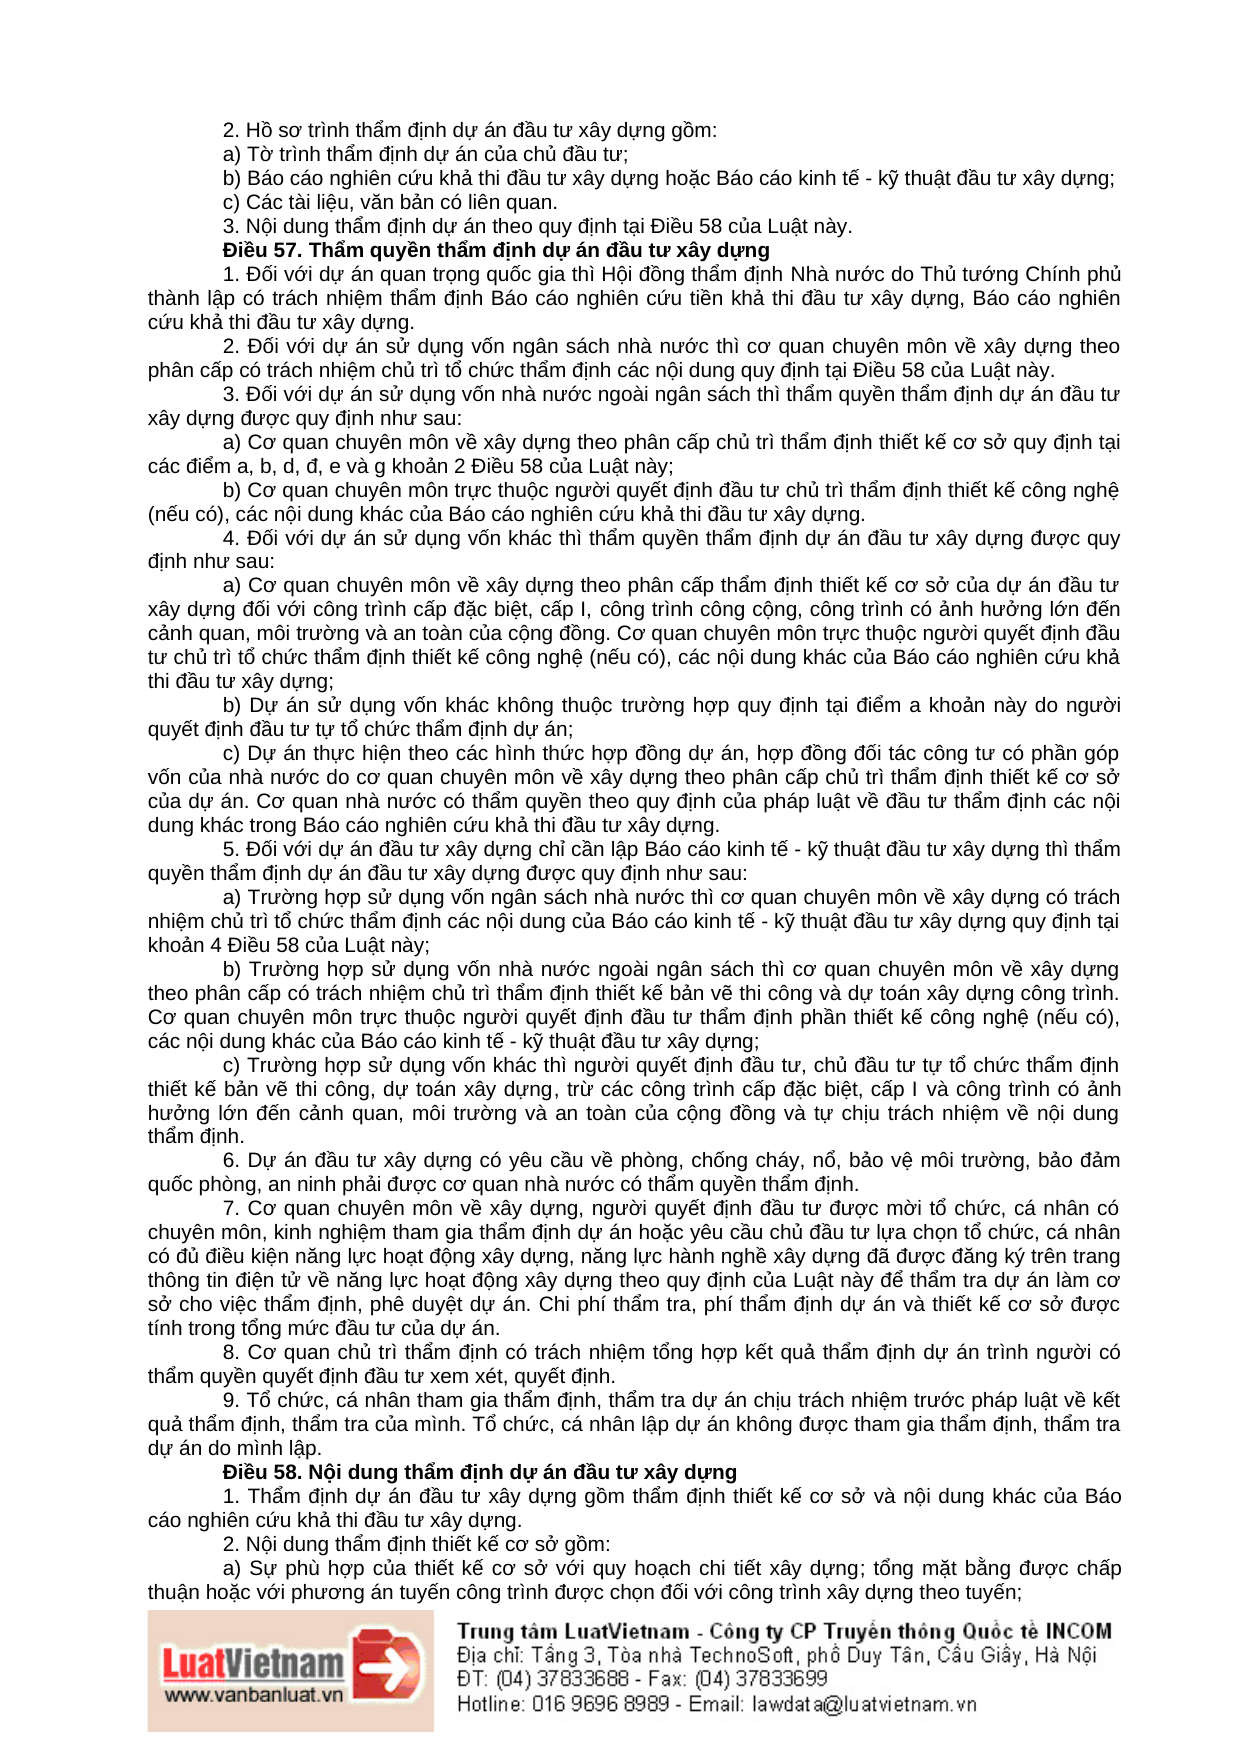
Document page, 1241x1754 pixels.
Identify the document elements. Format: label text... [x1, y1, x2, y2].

text b) Báo cáo nghiên cứu khả thi đầu tư xây dựng hoặc Báo cáo kinh tế - kỹ thuật đầu tư xây dựng; [148, 166, 1122, 190]
text 3. Đối với dự án sử dụng vốn nhà nước ngoài ngân sách thì thẩm quyền thẩm định dự án đầu tư xây dựng được quy định như sau: [148, 382, 1122, 429]
text 1. Đối với dự án quan trọng quốc gia thì Hội đồng thẩm định Nhà nước do Thủ tướng Chính phủ thành lập có trách nhiệm thẩm định Báo cáo nghiên cứu tiền khả thi đầu tư xây dựng, Báo cáo nghiên cứu khả thi đầu tư xây dựng. [148, 262, 1122, 334]
text b) Dự án sử dụng vốn khác không thuộc trường hợp quy định tại điểm a khoản này do người quyết định đầu tư tự tổ chức thẩm định dự án; [148, 693, 1122, 741]
picture [147, 1610, 1122, 1732]
text 7. Cơ quan chuyên môn về xây dựng, người quyết định đầu tư được mời tổ chức, cá nhân có chuyên môn, kinh nghiệm tham gia thẩm định dự án hoặc yêu cầu chủ đầu tư lựa chọn tổ chức, cá nhân có đủ điều kiện năng lực hoạt động xây dựng, năng lực hành nghề xây dựng đã được đăng ký trên trang thông tin điện tử về năng lực hoạt động xây dựng theo quy định của Luật này để thẩm tra dự án làm cơ sở cho việc thẩm định, phê duyệt dự án. Chi phí thẩm tra, phí thẩm định dự án và thiết kế cơ sở được tính trong tổng mức đầu tư của dự án. [148, 1196, 1122, 1340]
text 2. Nội dung thẩm định thiết kế cơ sở gồm: [148, 1532, 1122, 1556]
text c) Các tài liệu, văn bản có liên quan. [148, 190, 1122, 214]
text Điều 57. Thẩm quyền thẩm định dự án đầu tư xây dựng [148, 238, 1122, 262]
text 3. Nội dung thẩm định dự án theo quy định tại Điều 58 của Luật này. [148, 214, 1122, 238]
text 9. Tổ chức, cá nhân tham gia thẩm định, thẩm tra dự án chịu trách nhiệm trước pháp luật về kết quả thẩm định, thẩm tra của mình. Tổ chức, cá nhân lập dự án không được tham gia thẩm định, thẩm tra dự án do mình lập. [148, 1388, 1122, 1460]
text 1. Thẩm định dự án đầu tư xây dựng gồm thẩm định thiết kế cơ sở và nội dung khác của Báo cáo nghiên cứu khả thi đầu tư xây dựng. [148, 1484, 1122, 1532]
text c) Trường hợp sử dụng vốn khác thì người quyết định đầu tư, chủ đầu tư tự tổ chức thẩm định thiết kế bản vẽ thi công, dự toán xây dựng, trừ các công trình cấp đặc biệt, cấp I và công trình có ảnh hưởng lớn đến cảnh quan, môi trường và an toàn của cộng đồng và tự chịu trách nhiệm về nội dung thẩm định. [148, 1052, 1122, 1148]
text b) Trường hợp sử dụng vốn nhà nước ngoài ngân sách thì cơ quan chuyên môn về xây dựng theo phân cấp có trách nhiệm chủ trì thẩm định thiết kế bản vẽ thi công và dự toán xây dựng công trình. Cơ quan chuyên môn trực thuộc người quyết định đầu tư thẩm định phần thiết kế công nghệ (nếu có), các nội dung khác của Báo cáo kinh tế - kỹ thuật đầu tư xây dựng; [148, 957, 1122, 1052]
text a) Sự phù hợp của thiết kế cơ sở với quy hoạch chi tiết xây dựng; tổng mặt bằng được chấp thuận hoặc với phương án tuyến công trình được chọn đối với công trình xây dựng theo tuyến; [148, 1556, 1122, 1603]
text 4. Đối với dự án sử dụng vốn khác thì thẩm quyền thẩm định dự án đầu tư xây dựng được quy định như sau: [148, 525, 1122, 573]
text c) Dự án thực hiện theo các hình thức hợp đồng dự án, hợp đồng đối tác công tư có phần góp vốn của nhà nước do cơ quan chuyên môn về xây dựng theo phân cấp chủ trì thẩm định thiết kế cơ sở của dự án. Cơ quan nhà nước có thẩm quyền theo quy định của pháp luật về đầu tư thẩm định các nội dung khác trong Báo cáo nghiên cứu khả thi đầu tư xây dựng. [148, 741, 1122, 837]
text a) Tờ trình thẩm định dự án của chủ đầu tư; [148, 142, 1122, 166]
text a) Cơ quan chuyên môn về xây dựng theo phân cấp thẩm định thiết kế cơ sở của dự án đầu tư xây dựng đối với công trình cấp đặc biệt, cấp I, công trình công cộng, công trình có ảnh hưởng lớn đến cảnh quan, môi trường và an toàn của cộng đồng. Cơ quan chuyên môn trực thuộc người quyết định đầu tư chủ trì tổ chức thẩm định thiết kế công nghệ (nếu có), các nội dung khác của Báo cáo nghiên cứu khả thi đầu tư xây dựng; [148, 573, 1122, 693]
text 8. Cơ quan chủ trì thẩm định có trách nhiệm tổng hợp kết quả thẩm định dự án trình người có thẩm quyền quyết định đầu tư xem xét, quyết định. [148, 1340, 1122, 1388]
text Điều 58. Nội dung thẩm định dự án đầu tư xây dựng [148, 1460, 1122, 1484]
text 2. Hồ sơ trình thẩm định dự án đầu tư xây dựng gồm: [148, 118, 1122, 142]
text 6. Dự án đầu tư xây dựng có yêu cầu về phòng, chống cháy, nổ, bảo vệ môi trường, bảo đảm quốc phòng, an ninh phải được cơ quan nhà nước có thẩm quyền thẩm định. [148, 1148, 1122, 1196]
text a) Cơ quan chuyên môn về xây dựng theo phân cấp chủ trì thẩm định thiết kế cơ sở quy định tại các điểm a, b, d, đ, e và g khoản 2 Điều 58 của Luật này; [148, 429, 1122, 477]
text 5. Đối với dự án đầu tư xây dựng chỉ cần lập Báo cáo kinh tế - kỹ thuật đầu tư xây dựng thì thẩm quyền thẩm định dự án đầu tư xây dựng được quy định như sau: [148, 837, 1122, 885]
text 2. Đối với dự án sử dụng vốn ngân sách nhà nước thì cơ quan chuyên môn về xây dựng theo phân cấp có trách nhiệm chủ trì tổ chức thẩm định các nội dung quy định tại Điều 58 của Luật này. [148, 334, 1122, 382]
text b) Cơ quan chuyên môn trực thuộc người quyết định đầu tư chủ trì thẩm định thiết kế công nghệ (nếu có), các nội dung khác của Báo cáo nghiên cứu khả thi đầu tư xây dựng. [148, 477, 1122, 525]
text a) Trường hợp sử dụng vốn ngân sách nhà nước thì cơ quan chuyên môn về xây dựng có trách nhiệm chủ trì tổ chức thẩm định các nội dung của Báo cáo kinh tế - kỹ thuật đầu tư xây dựng quy định tại khoản 4 Điều 58 của Luật này; [148, 885, 1122, 957]
